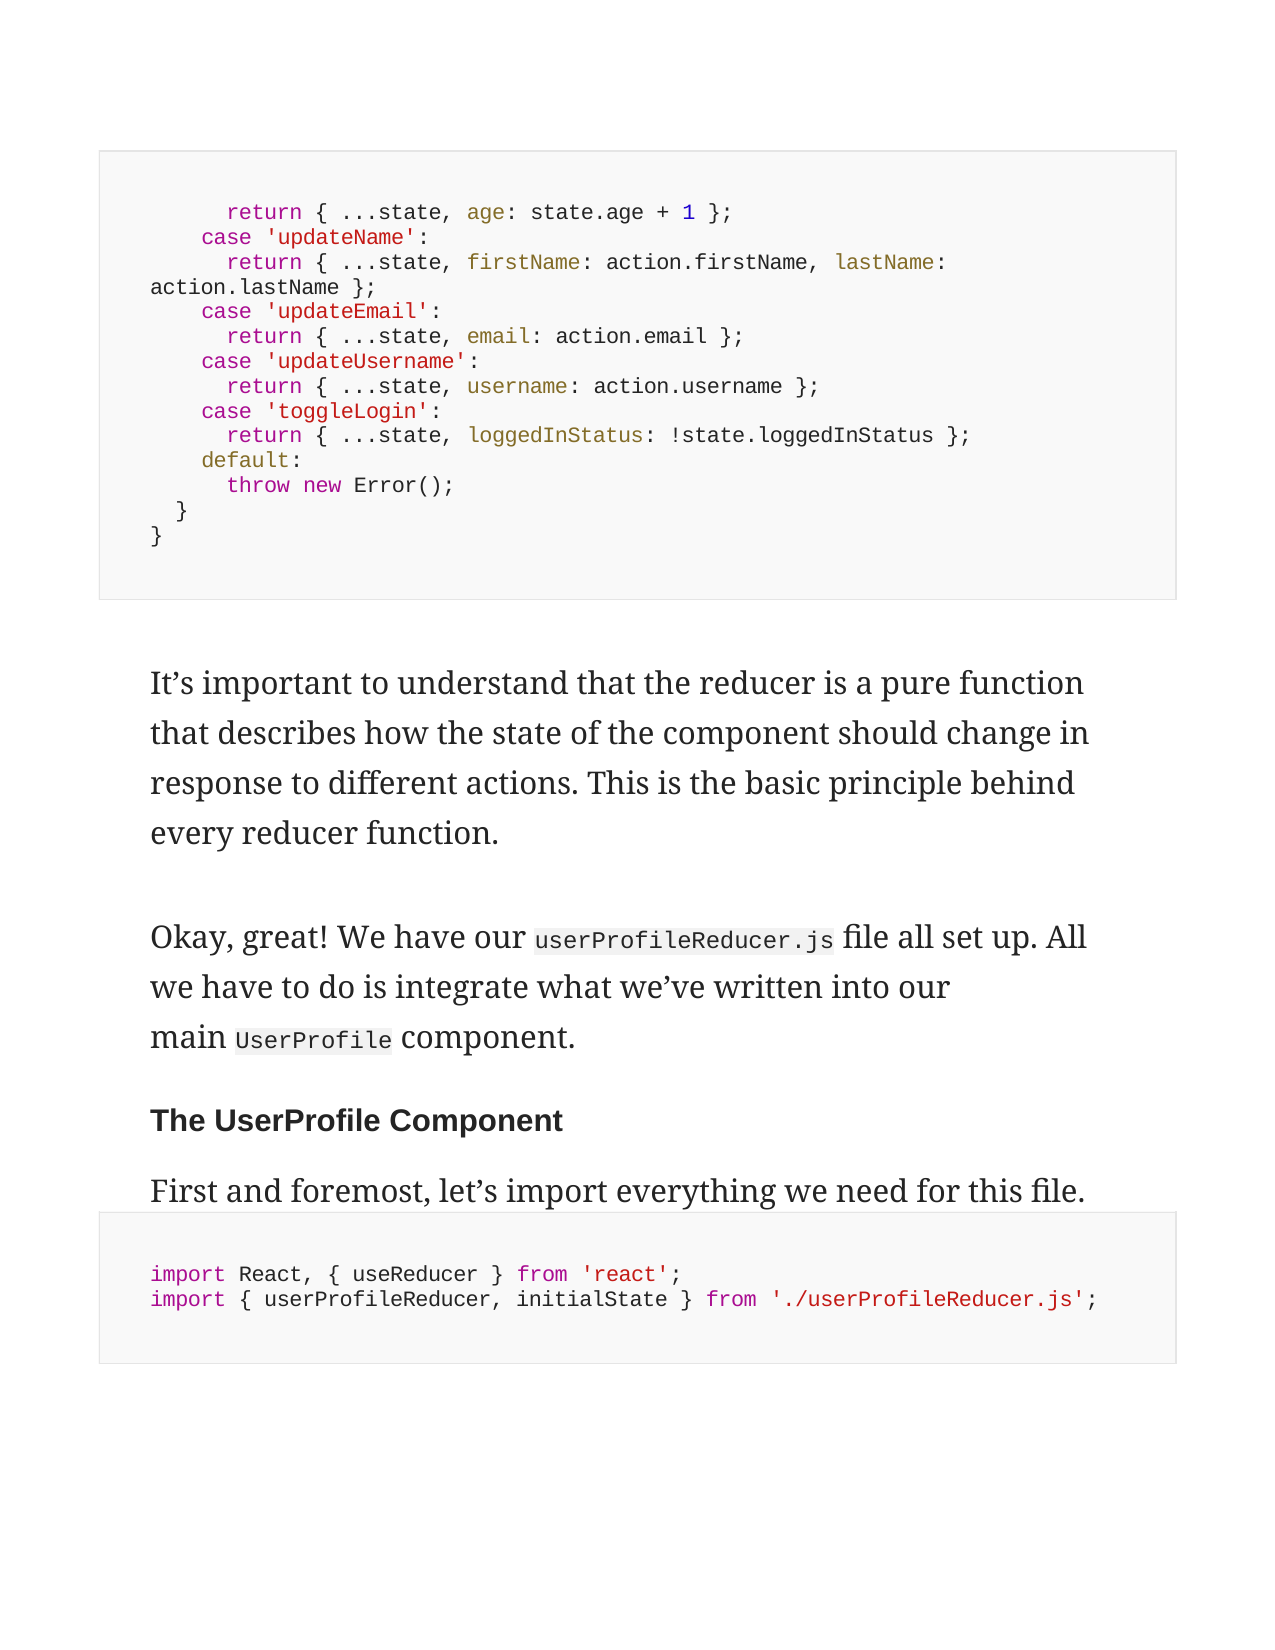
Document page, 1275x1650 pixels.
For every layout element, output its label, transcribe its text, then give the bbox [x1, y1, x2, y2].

text It’s important to understand that the reducer is a pure function that describes how the state of the component should change in response to different actions. This is the basic principle behind every reducer function. [150, 654, 1125, 854]
text First and foremost, let’s import everything we need for this file. [150, 1161, 1125, 1211]
text The UserProfile Component [150, 1100, 1125, 1138]
text Okay, great! We have our userProfileReducer.js file all set up. All we have to do is integrate what we’ve written into our main UserProfile component. [150, 907, 1125, 1057]
text import React, { useReducer } from 'react'; import { userProfileReducer, initialState } from './userProfileReducer.js'; [100, 1213, 1175, 1363]
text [100, 152, 1175, 599]
